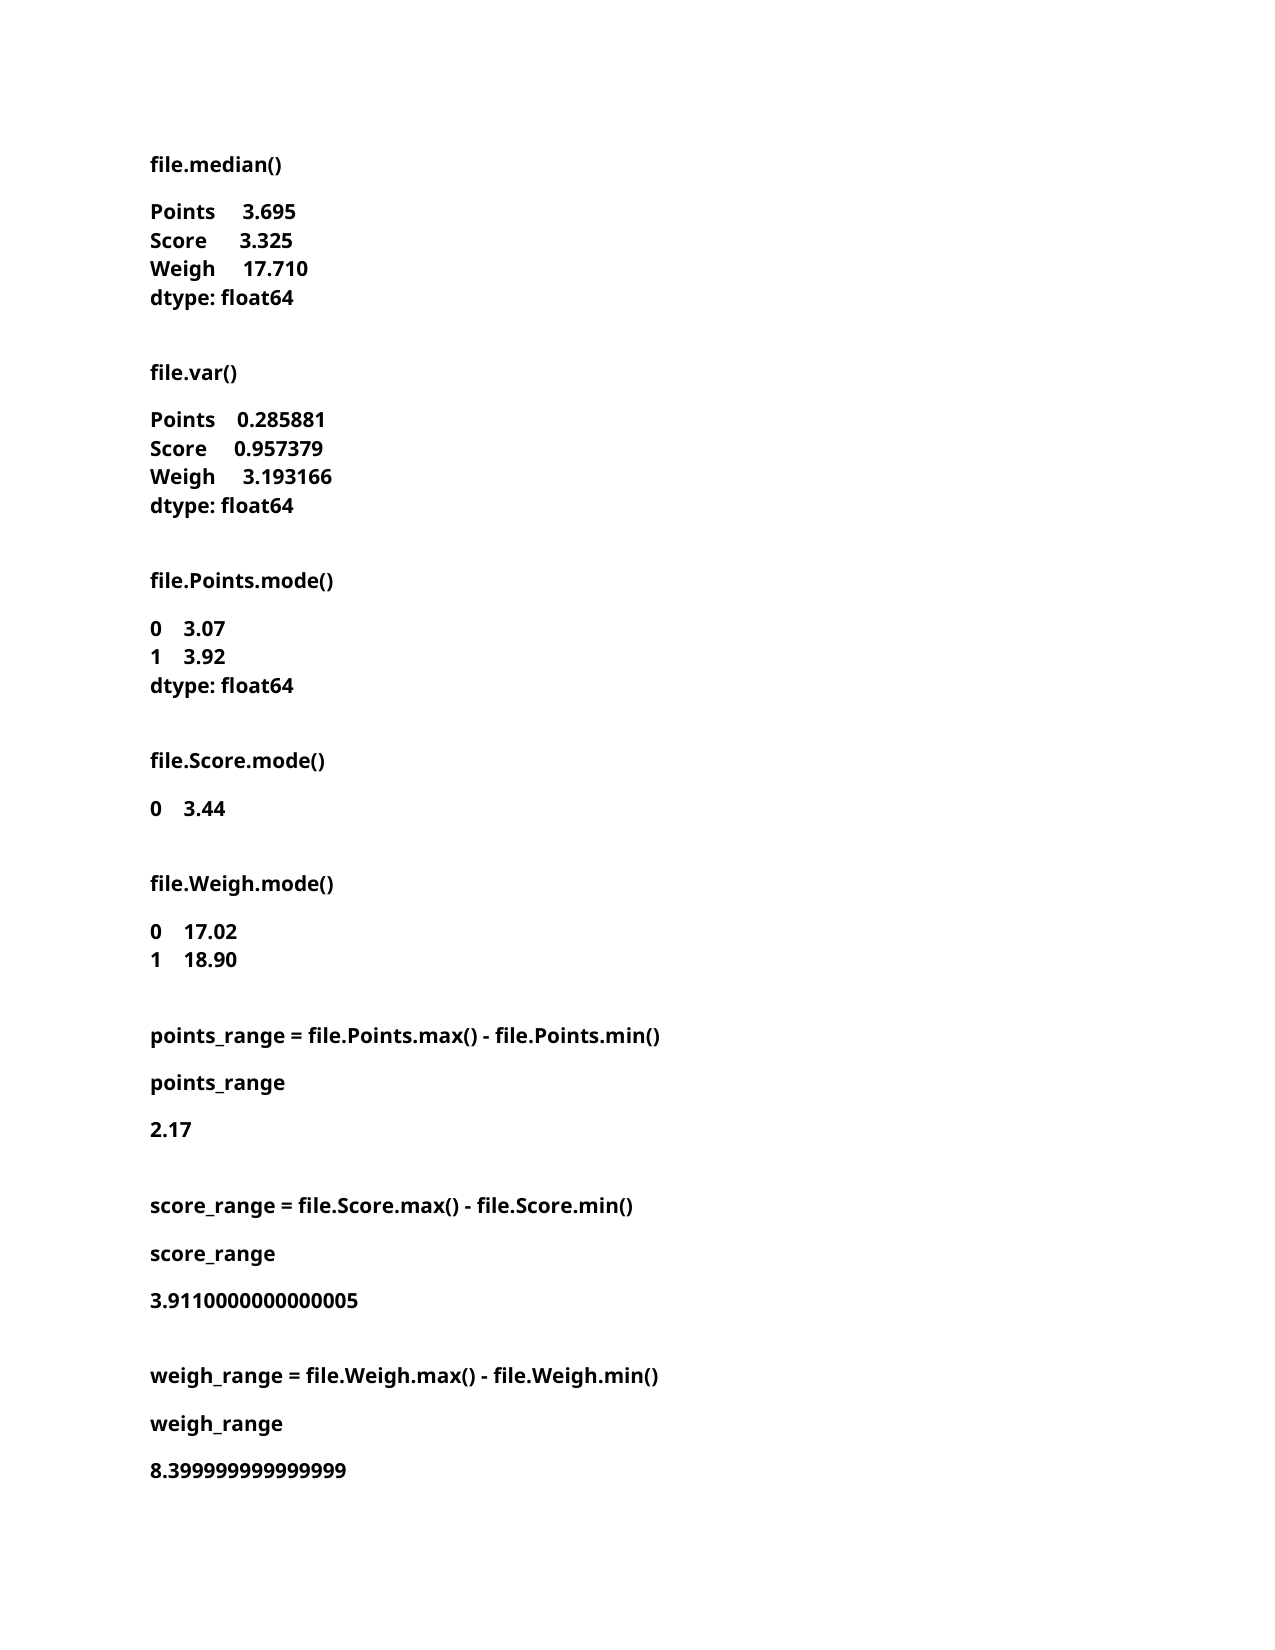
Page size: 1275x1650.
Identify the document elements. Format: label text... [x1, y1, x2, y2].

text Points 0.285881 [150, 406, 1125, 434]
text weigh_range = file.Weigh.max() - file.Weigh.min() [150, 1362, 1125, 1390]
text Weigh 17.710 [150, 254, 1125, 283]
text score_range = file.Score.max() - file.Score.min() [150, 1191, 1125, 1220]
text 2.17 [150, 1116, 1125, 1144]
text 1 18.90 [150, 945, 1125, 974]
text points_range = file.Points.max() - file.Points.min() [150, 1021, 1125, 1049]
text 1 3.92 [150, 642, 1125, 671]
text dtype: float64 [150, 283, 1125, 311]
text dtype: float64 [150, 491, 1125, 519]
text 0 3.07 [150, 614, 1125, 642]
text weigh_range [150, 1409, 1125, 1437]
text score_range [150, 1239, 1125, 1267]
text file.Points.mode() [150, 567, 1125, 595]
text Weigh 3.193166 [150, 462, 1125, 491]
text 3.9110000000000005 [150, 1286, 1125, 1314]
text file.median() [150, 150, 1125, 178]
text file.var() [150, 358, 1125, 387]
text file.Score.mode() [150, 747, 1125, 775]
text points_range [150, 1068, 1125, 1097]
text Points 3.695 [150, 197, 1125, 226]
text dtype: float64 [150, 671, 1125, 699]
text 0 3.44 [150, 794, 1125, 822]
text 0 17.02 [150, 917, 1125, 945]
text Score 0.957379 [150, 434, 1125, 462]
text Score 3.325 [150, 226, 1125, 254]
text 8.399999999999999 [150, 1456, 1125, 1485]
text file.Weigh.mode() [150, 869, 1125, 898]
